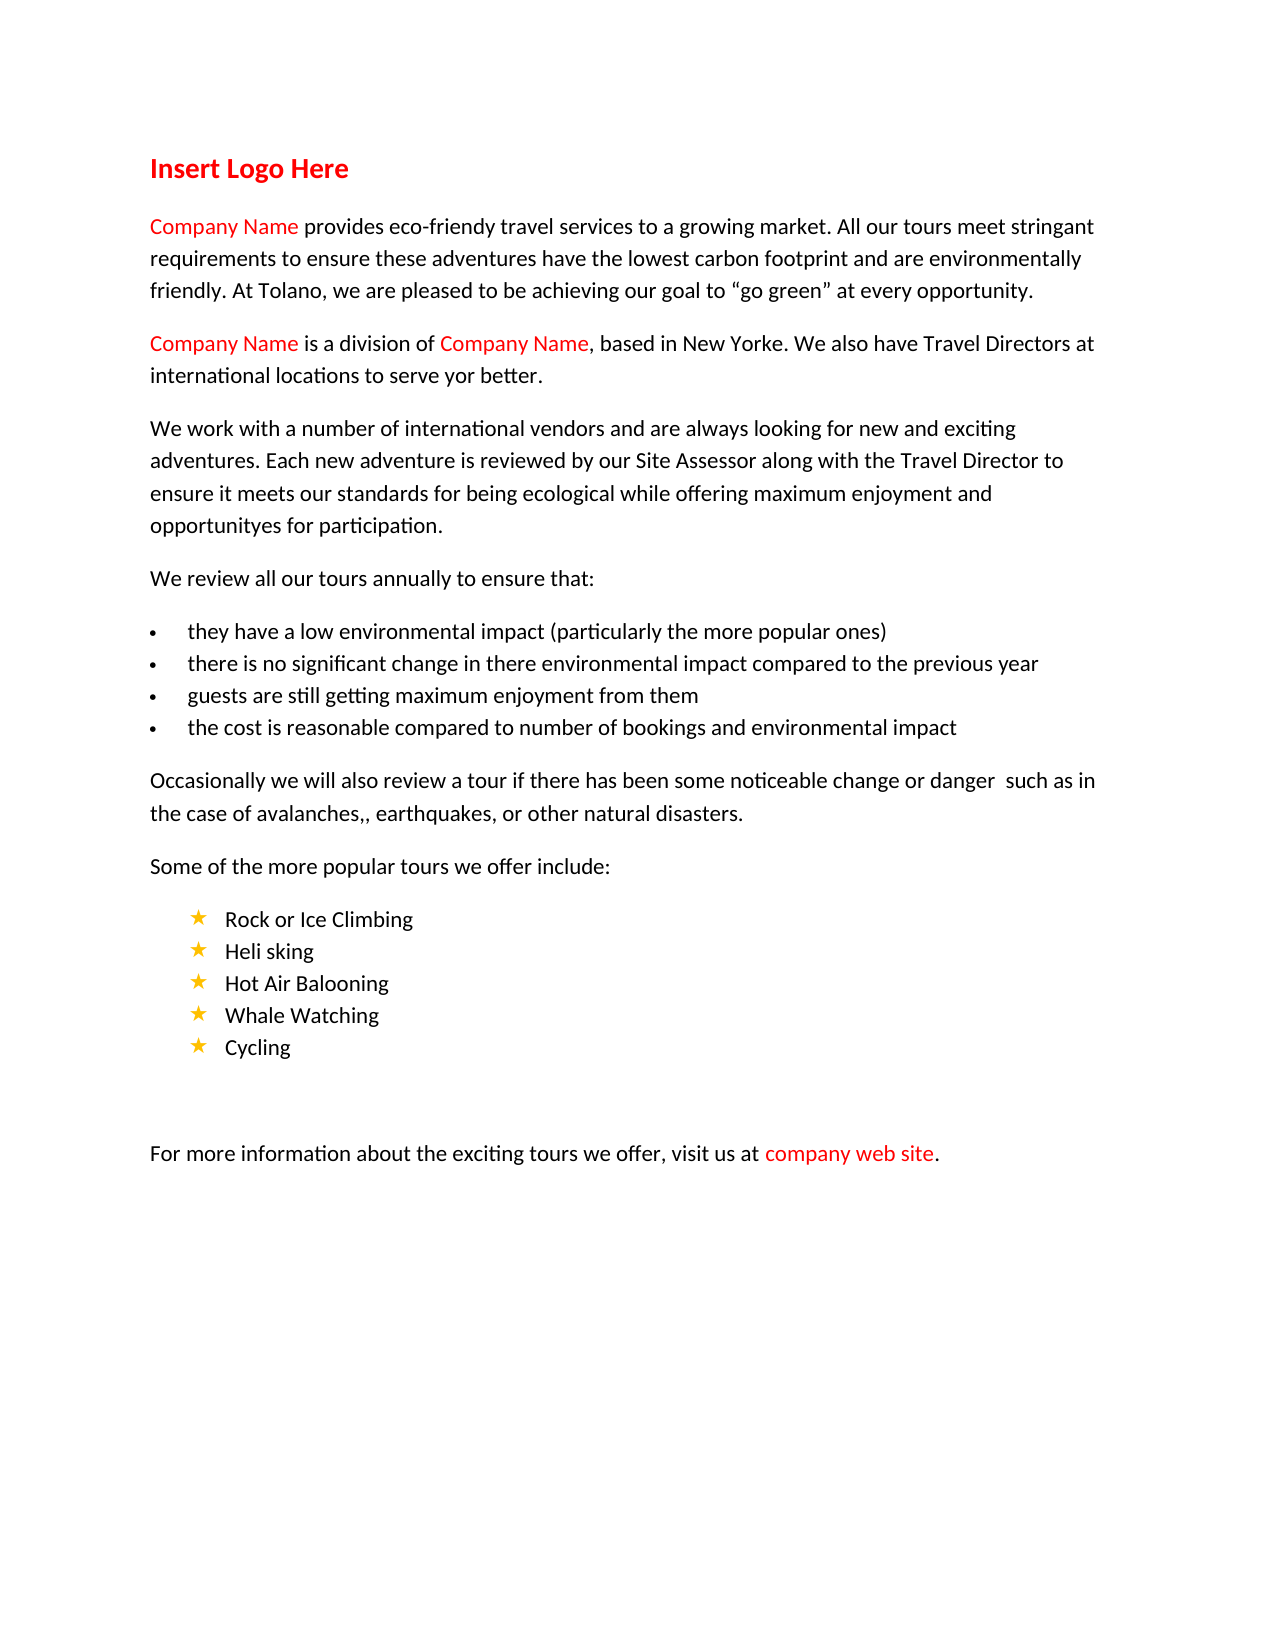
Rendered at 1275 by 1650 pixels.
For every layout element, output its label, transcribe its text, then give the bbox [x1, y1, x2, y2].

list there is no significant change in there environmental impact compared to the previous year [150, 649, 1125, 677]
text Occasionally we will also review a tour if there has been some noticeable change or danger such as in the case of avalanches,, earthquakes, or other natural disasters. [150, 767, 1125, 827]
list they have a low environmental impact (particularly the more popular ones) [150, 617, 1125, 645]
list Heli sking [187, 937, 1125, 965]
text We review all our tours annually to ensure that: [150, 564, 1125, 592]
text Company Name provides eco-friendy travel services to a growing market. All our tours meet stringant requirements to ensure these adventures have the lowest carbon footprint and are environmentally friendly. At Tolano, we are pleased to be achieving our goal to “go green” at every opportunity. [150, 212, 1125, 304]
list guests are still getting maximum enjoyment from them [150, 681, 1125, 709]
list Cycling [187, 1033, 1125, 1062]
list Whale Watching [187, 1001, 1125, 1029]
list Rock or Ice Climbing [187, 905, 1125, 933]
text Insert Logo Here [150, 150, 1125, 186]
list Hot Air Balooning [187, 969, 1125, 997]
text Company Name is a division of Company Name, based in New Yorke. We also have Travel Directors at international locations to serve yor better. [150, 329, 1125, 389]
list the cost is reasonable compared to number of bookings and environmental impact [150, 713, 1125, 742]
text We work with a number of international vendors and are always looking for new and exciting adventures. Each new adventure is reviewed by our Site Assessor along with the Travel Director to ensure it meets our standards for being ecological while offering maximum enjoyment and opportunityes for participation. [150, 414, 1125, 539]
text Some of the more popular tours we offer include: [150, 852, 1125, 880]
text For more information about the exciting tours we offer, visit us at company web site. [150, 1139, 1125, 1168]
